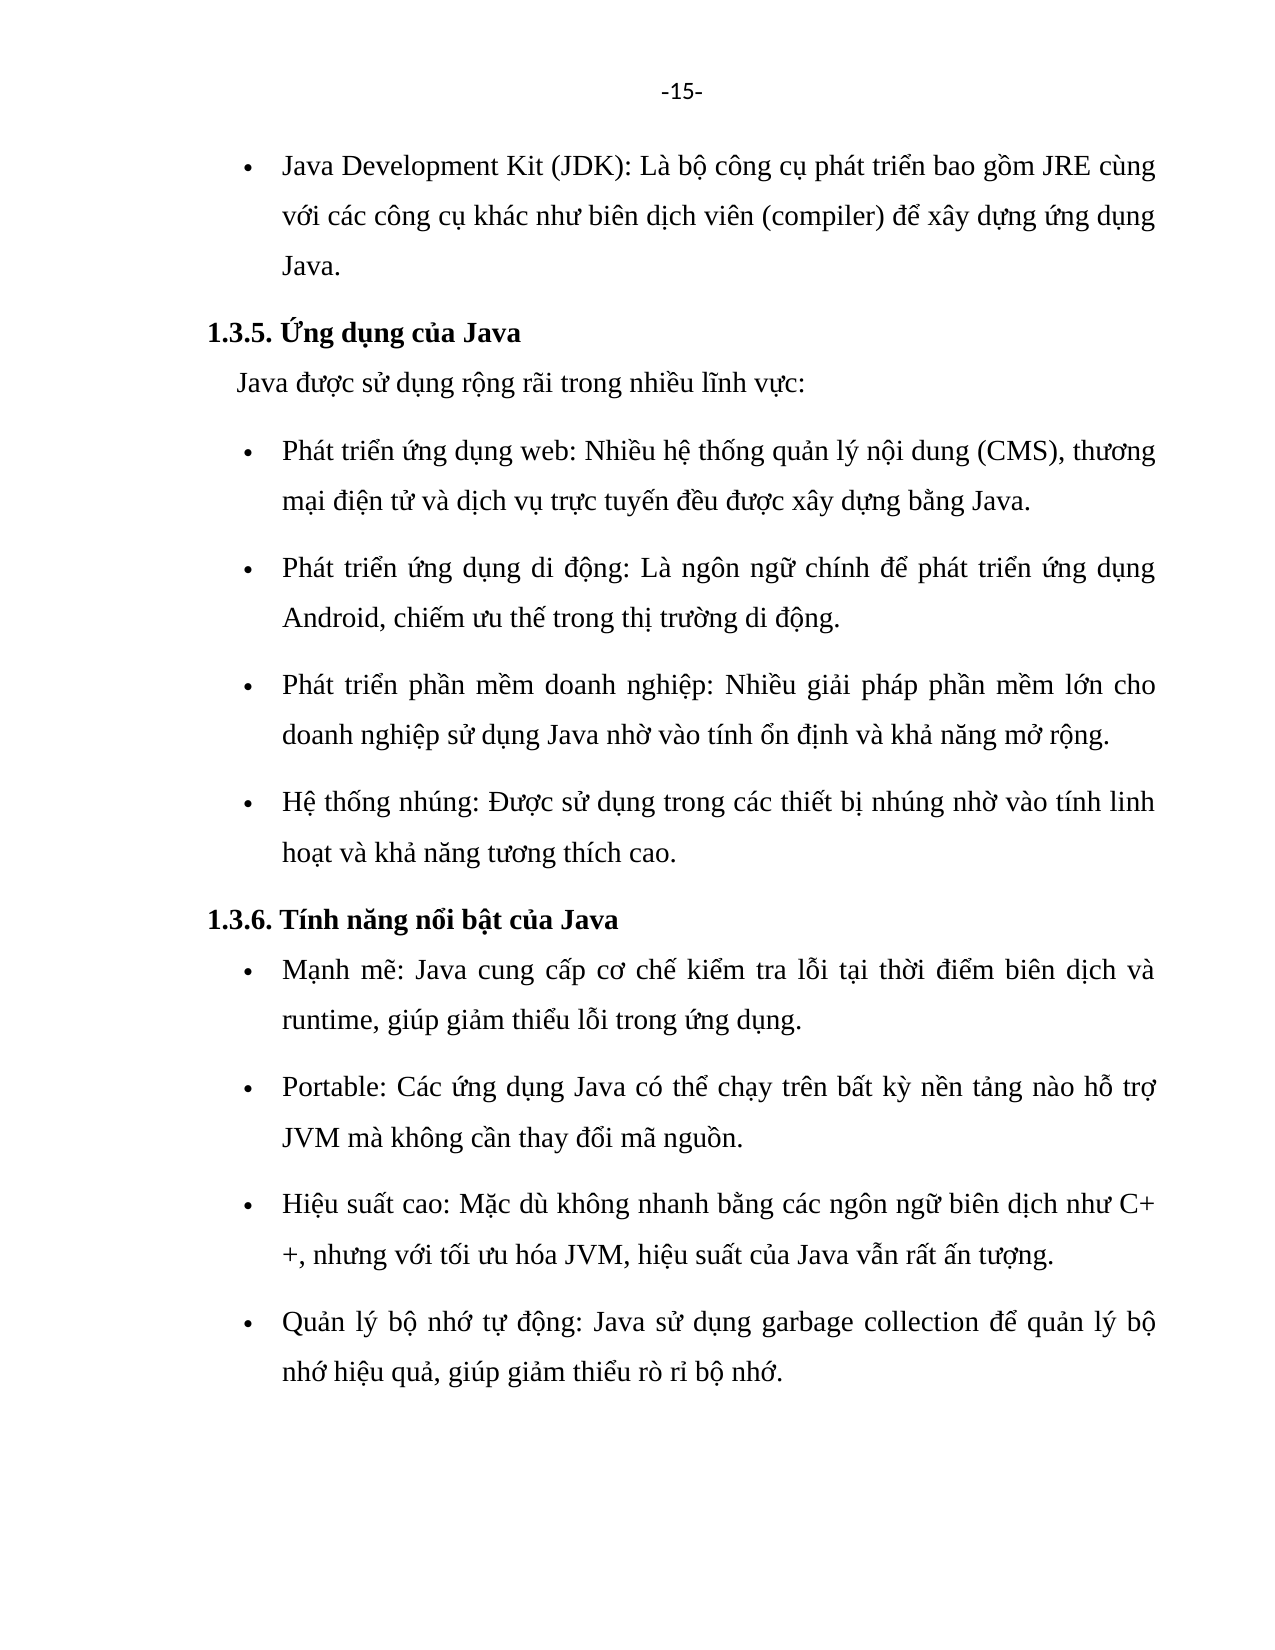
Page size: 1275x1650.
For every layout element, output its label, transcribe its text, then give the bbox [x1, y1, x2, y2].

list Java Development Kit (JDK): Là bộ công cụ phát triển bao gồm JRE cùng với các công cụ khác như biên dịch viên (compiler) để xây dựng ứng dụng Java. [244, 148, 1157, 282]
list Phát triển ứng dụng di động: Là ngôn ngữ chính để phát triển ứng dụng Android, chiếm ưu thế trong thị trường di động. [244, 550, 1157, 634]
subtitle 1.3.6. Tính năng nổi bật của Java [207, 902, 1157, 935]
list Hiệu suất cao: Mặc dù không nhanh bằng các ngôn ngữ biên dịch như C++, nhưng với tối ưu hóa JVM, hiệu suất của Java vẫn rất ấn tượng. [244, 1187, 1157, 1271]
list Quản lý bộ nhớ tự động: Java sử dụng garbage collection để quản lý bộ nhớ hiệu quả, giúp giảm thiểu rò rỉ bộ nhớ. [244, 1304, 1157, 1388]
list Hệ thống nhúng: Được sử dụng trong các thiết bị nhúng nhờ vào tính linh hoạt và khả năng tương thích cao. [244, 784, 1157, 868]
list Phát triển ứng dụng web: Nhiều hệ thống quản lý nội dung (CMS), thương mại điện tử và dịch vụ trực tuyến đều được xây dựng bằng Java. [244, 433, 1157, 516]
text Java được sử dụng rộng rãi trong nhiều lĩnh vực: [207, 366, 1157, 399]
subtitle 1.3.5. Ứng dụng của Java [207, 315, 1157, 349]
list Portable: Các ứng dụng Java có thể chạy trên bất kỳ nền tảng nào hỗ trợ JVM mà không cần thay đổi mã nguồn. [244, 1069, 1157, 1153]
list Phát triển phần mềm doanh nghiệp: Nhiều giải pháp phần mềm lớn cho doanh nghiệp sử dụng Java nhờ vào tính ổn định và khả năng mở rộng. [244, 667, 1157, 751]
list Mạnh mẽ: Java cung cấp cơ chế kiểm tra lỗi tại thời điểm biên dịch và runtime, giúp giảm thiểu lỗi trong ứng dụng. [244, 952, 1157, 1036]
